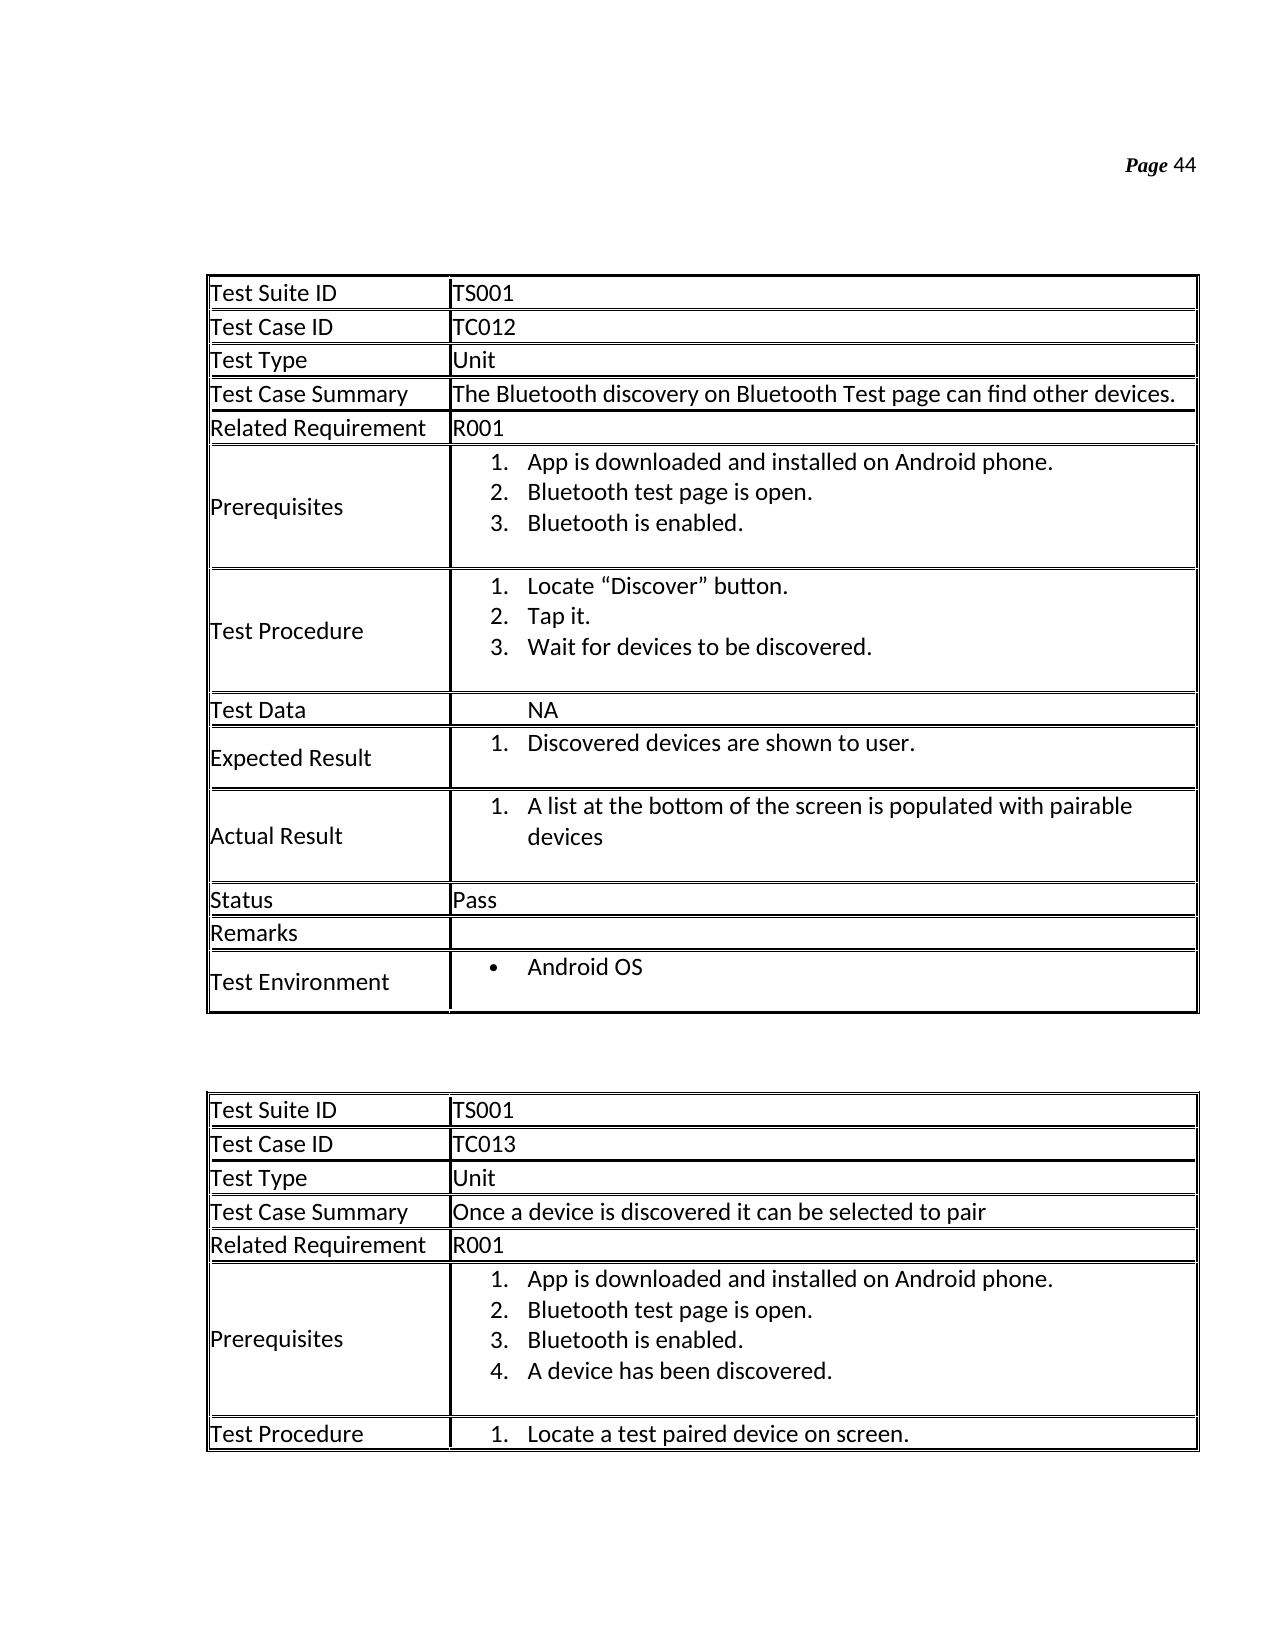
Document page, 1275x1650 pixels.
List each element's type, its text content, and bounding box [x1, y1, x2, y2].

table_header TS001 [450, 1095, 1196, 1125]
table_header Test Suite ID [210, 276, 450, 308]
table_cell Test Type [210, 1159, 449, 1193]
table_cell Status [208, 881, 450, 914]
table_cell Test Data [208, 691, 450, 724]
table_cell A list at the bottom of the screen is populated with pairable devices [452, 787, 1197, 881]
table_cell App is downloaded and installed on Android phone. Bluetooth test page is open. Bluetooth is enabled. A device has been discovered. [452, 1260, 1197, 1414]
table_cell NA [450, 691, 1198, 724]
table_cell [452, 914, 1197, 948]
table_cell Test Type [210, 341, 449, 375]
table_cell R001 [452, 1226, 1197, 1260]
table_cell R001 [452, 409, 1196, 443]
table_cell Remarks [210, 914, 449, 948]
table_cell Android OS [450, 948, 1197, 1011]
table_cell Unit [452, 341, 1197, 375]
table_cell TC013 [452, 1125, 1197, 1159]
table_cell Discovered devices are shown to user. [452, 724, 1197, 787]
table_cell Test Case ID [208, 308, 450, 341]
table_cell Test Environment [210, 948, 450, 1011]
table_cell Actual Result [210, 787, 449, 881]
table_cell Expected Result [210, 724, 449, 787]
table_cell Test Procedure [210, 1415, 450, 1448]
table_cell Pass [450, 881, 1198, 914]
table_header TS001 [450, 277, 1196, 308]
table_cell Prerequisites [210, 1260, 449, 1414]
table_cell Prerequisites [208, 443, 450, 567]
table_cell Test Case Summary [208, 1193, 450, 1226]
table_cell App is downloaded and installed on Android phone. Bluetooth test page is open. Bluetooth is enabled. [450, 443, 1198, 567]
table_cell Once a device is discovered it can be selected to pair [450, 1193, 1198, 1226]
table_cell The Bluetooth discovery on Bluetooth Test page can find other devices. [452, 375, 1197, 409]
table_cell Related Requirement [210, 1226, 449, 1260]
table_header Test Suite ID [210, 1093, 450, 1125]
table_cell Test Case ID [210, 1125, 449, 1159]
table_cell Unit [452, 1159, 1196, 1193]
table_cell Test Procedure [208, 567, 450, 691]
table_cell Locate “Discover” button. Tap it. Wait for devices to be discovered. [450, 567, 1198, 691]
table_cell Related Requirement [210, 409, 449, 443]
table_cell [450, 1415, 1197, 1448]
table_cell Test Case Summary [210, 375, 449, 409]
table_cell TC012 [450, 308, 1198, 341]
